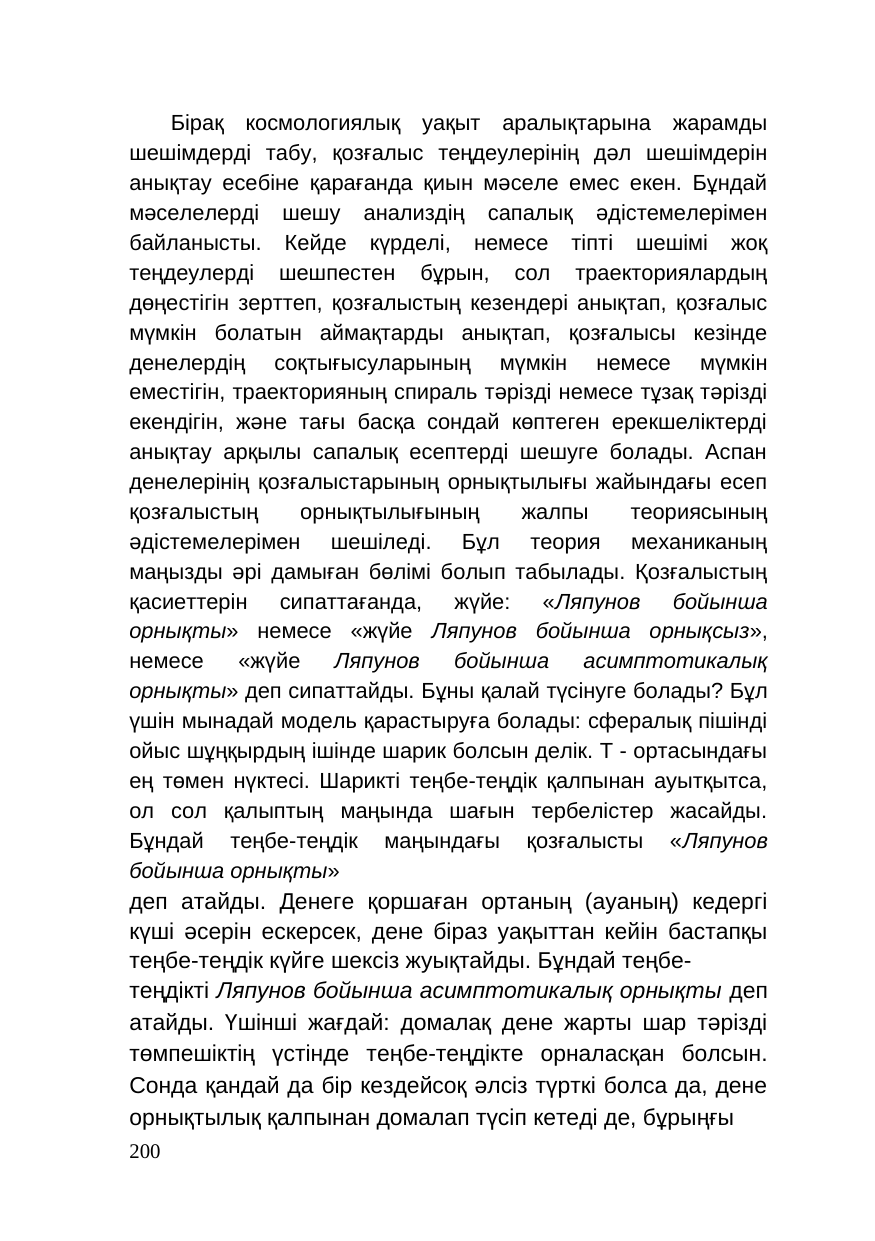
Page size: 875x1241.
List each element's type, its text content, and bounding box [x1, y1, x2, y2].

text деп атайды. Денеге қоршаған ортаның (ауаның) кедергі күші әсерін ескерсек, дене біраз уақыттан кейін бастапқы теңбе-теңдік күйге шексіз жуықтайды. Бұндай теңбе- [129, 888, 768, 974]
text Бірақ космологиялық уақыт аралықтарына жарамды шешімдерді табу, қозғалыс теңдеулерінің дәл шешімдерін анықтау есебіне қарағанда қиын мәселе емес екен. Бұндай мәселелерді шешу анализдің сапалық әдістемелерімен байланысты. Кейде күрделі, немесе тіпті шешімі жоқ теңдеулерді шешпестен бұрын, сол траекториялардың дөңестігін зерттеп, қозғалыстың кезендері анықтап, қозғалыс мүмкін болатын аймақтарды анықтап, қозғалысы кезінде денелердің соқтығысуларының мүмкін немесе мүмкін еместігін, траекторияның спираль тәрізді немесе тұзақ тәрізді екендігін, және тағы басқа сондай көптеген ерекшеліктерді анықтау арқылы сапалық есептерді шешуге болады. Аспан денелерінің қозғалыстарының орнықтылығы жайындағы есеп қозғалыстың орнықтылығының жалпы теориясының әдістемелерімен шешіледі. Бұл теория механиканың маңызды әрі дамыған бөлімі болып табылады. Қозғалыстың қасиеттерін сипаттағанда, жүйе: «Ляпунов бойынша орнықты» немесе «жүйе Ляпунов бойынша орнықсыз», немесе «жүйе Ляпунов бойынша асимптотикалық орнықты» деп сипаттайды. Бұны қалай түсінуге болады? Бұл үшін мынадай модель қарастыруға болады: сфералық пішінді ойыс шұңқырдың ішінде шарик болсын делік. Т - ортасындағы ең төмен нүктесі. Шарикті теңбе-теңдік қалпынан ауытқытса, ол сол қалыптың маңында шағын тербелістер жасайды. Бұндай теңбе-теңдік маңындағы қозғалысты «Ляпунов бойынша орнықты» [129, 110, 768, 883]
text 200 [129, 1139, 768, 1163]
text теңдікті Ляпунов бойынша асимптотикалық орнықты деп атайды. Үшінші жағдай: домалақ дене жарты шар тәрізді төмпешіктің үстінде теңбе-теңдікте орналасқан болсын. Сонда қандай да бір кездейсоқ әлсіз түрткі болса да, дене орнықтылық қалпынан домалап түсіп кетеді де, бұрыңғы [129, 977, 768, 1130]
